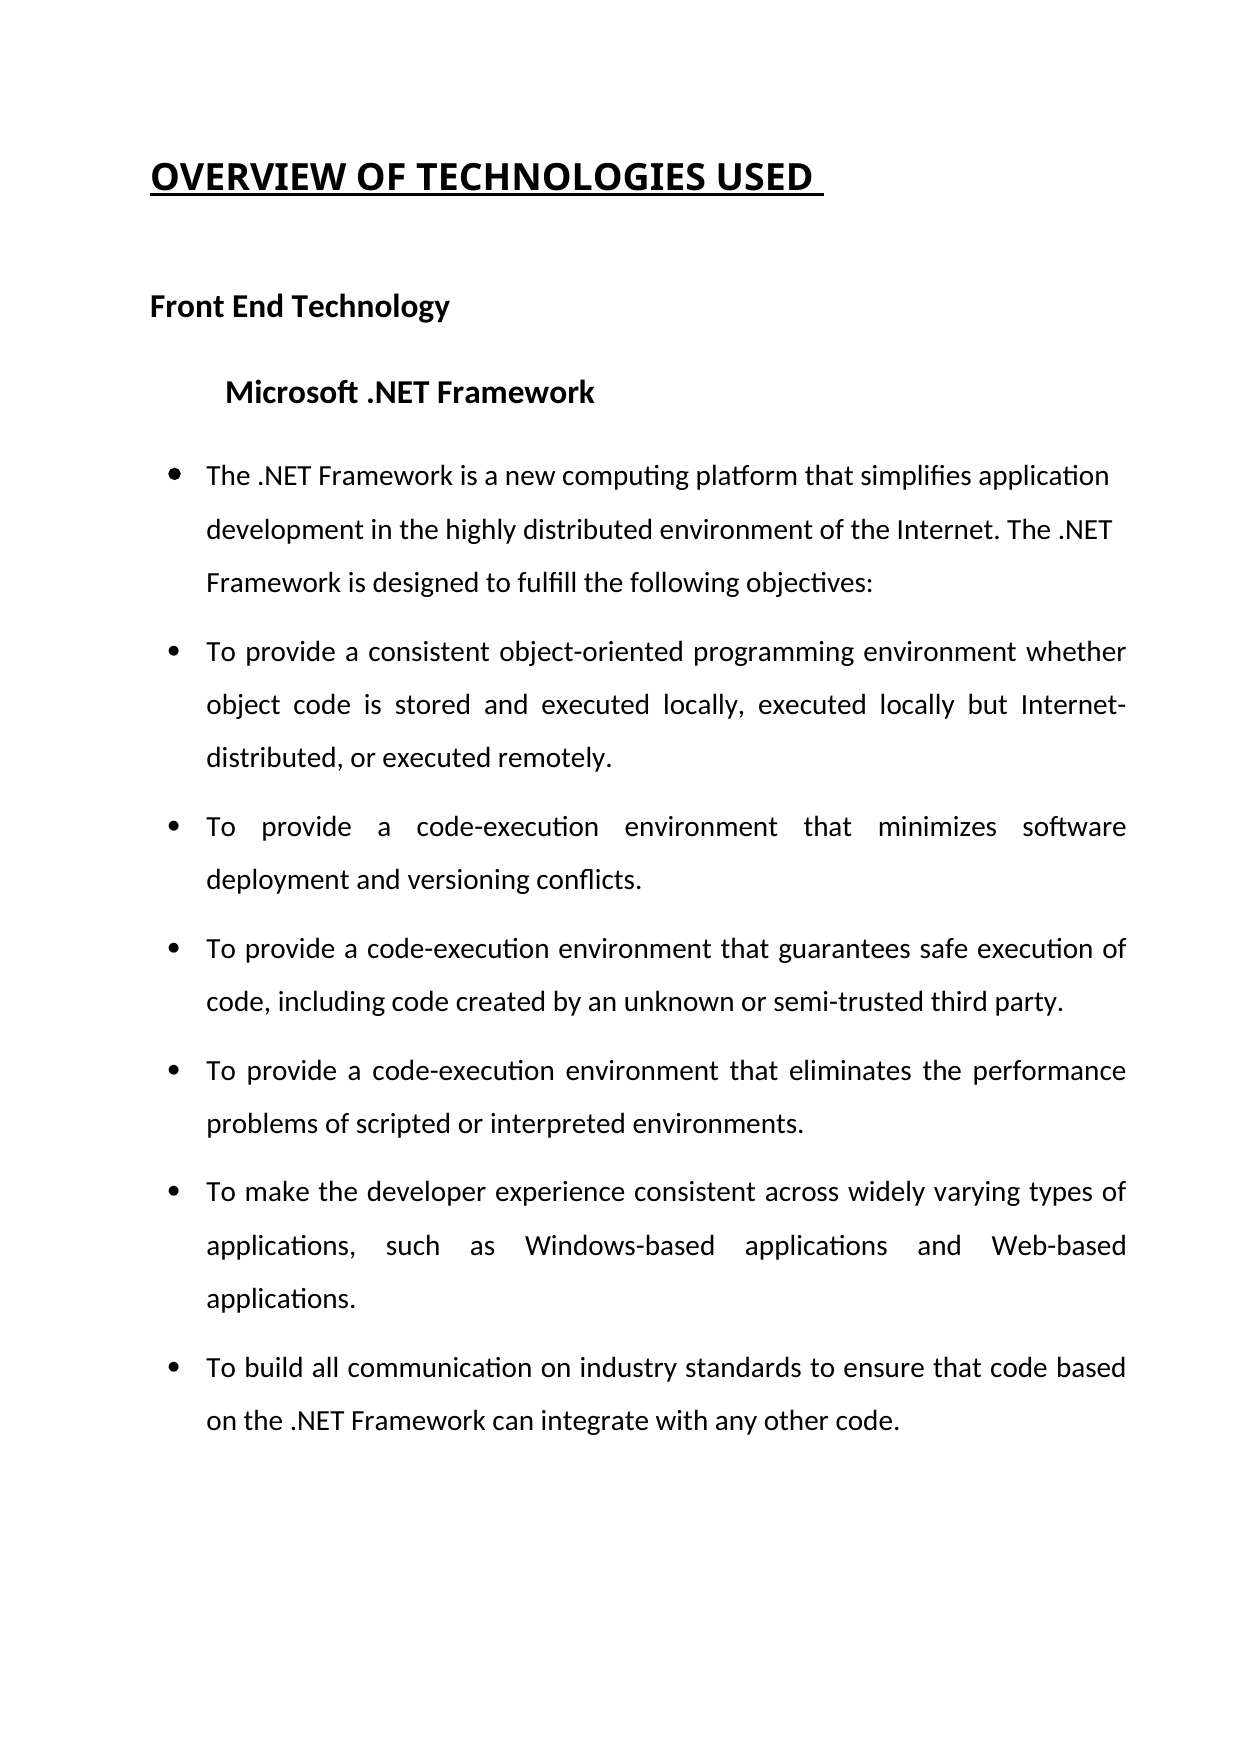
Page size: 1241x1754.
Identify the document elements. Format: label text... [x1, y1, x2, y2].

list To build all communication on industry standards to ensure that code based on the .NET Framework can integrate with any other code. [169, 1349, 1128, 1438]
list To provide a consistent object-oriented programming environment whether object code is stored and executed locally, executed locally but Internet-distributed, or executed remotely. [169, 633, 1128, 775]
text OVERVIEW OF TECHNOLOGIES USED [150, 150, 1090, 201]
list To make the developer experience consistent across widely varying types of applications, such as Windows-based applications and Web-based applications. [169, 1173, 1128, 1316]
list To provide a code-execution environment that guarantees safe execution of code, including code created by an unknown or semi-trusted third party. [169, 930, 1128, 1019]
subtitle Microsoft .NET Framework [225, 371, 1128, 412]
list To provide a code-execution environment that minimizes software deployment and versioning conflicts. [169, 808, 1128, 897]
subtitle Front End Technology [150, 285, 1128, 326]
subtitle The .NET Framework is a new computing platform that simplifies application development in the highly distributed environment of the Internet. The .NET Framework is designed to fulfill the following objectives: [169, 457, 1128, 600]
list To provide a code-execution environment that eliminates the performance problems of scripted or interpreted environments. [169, 1052, 1128, 1141]
